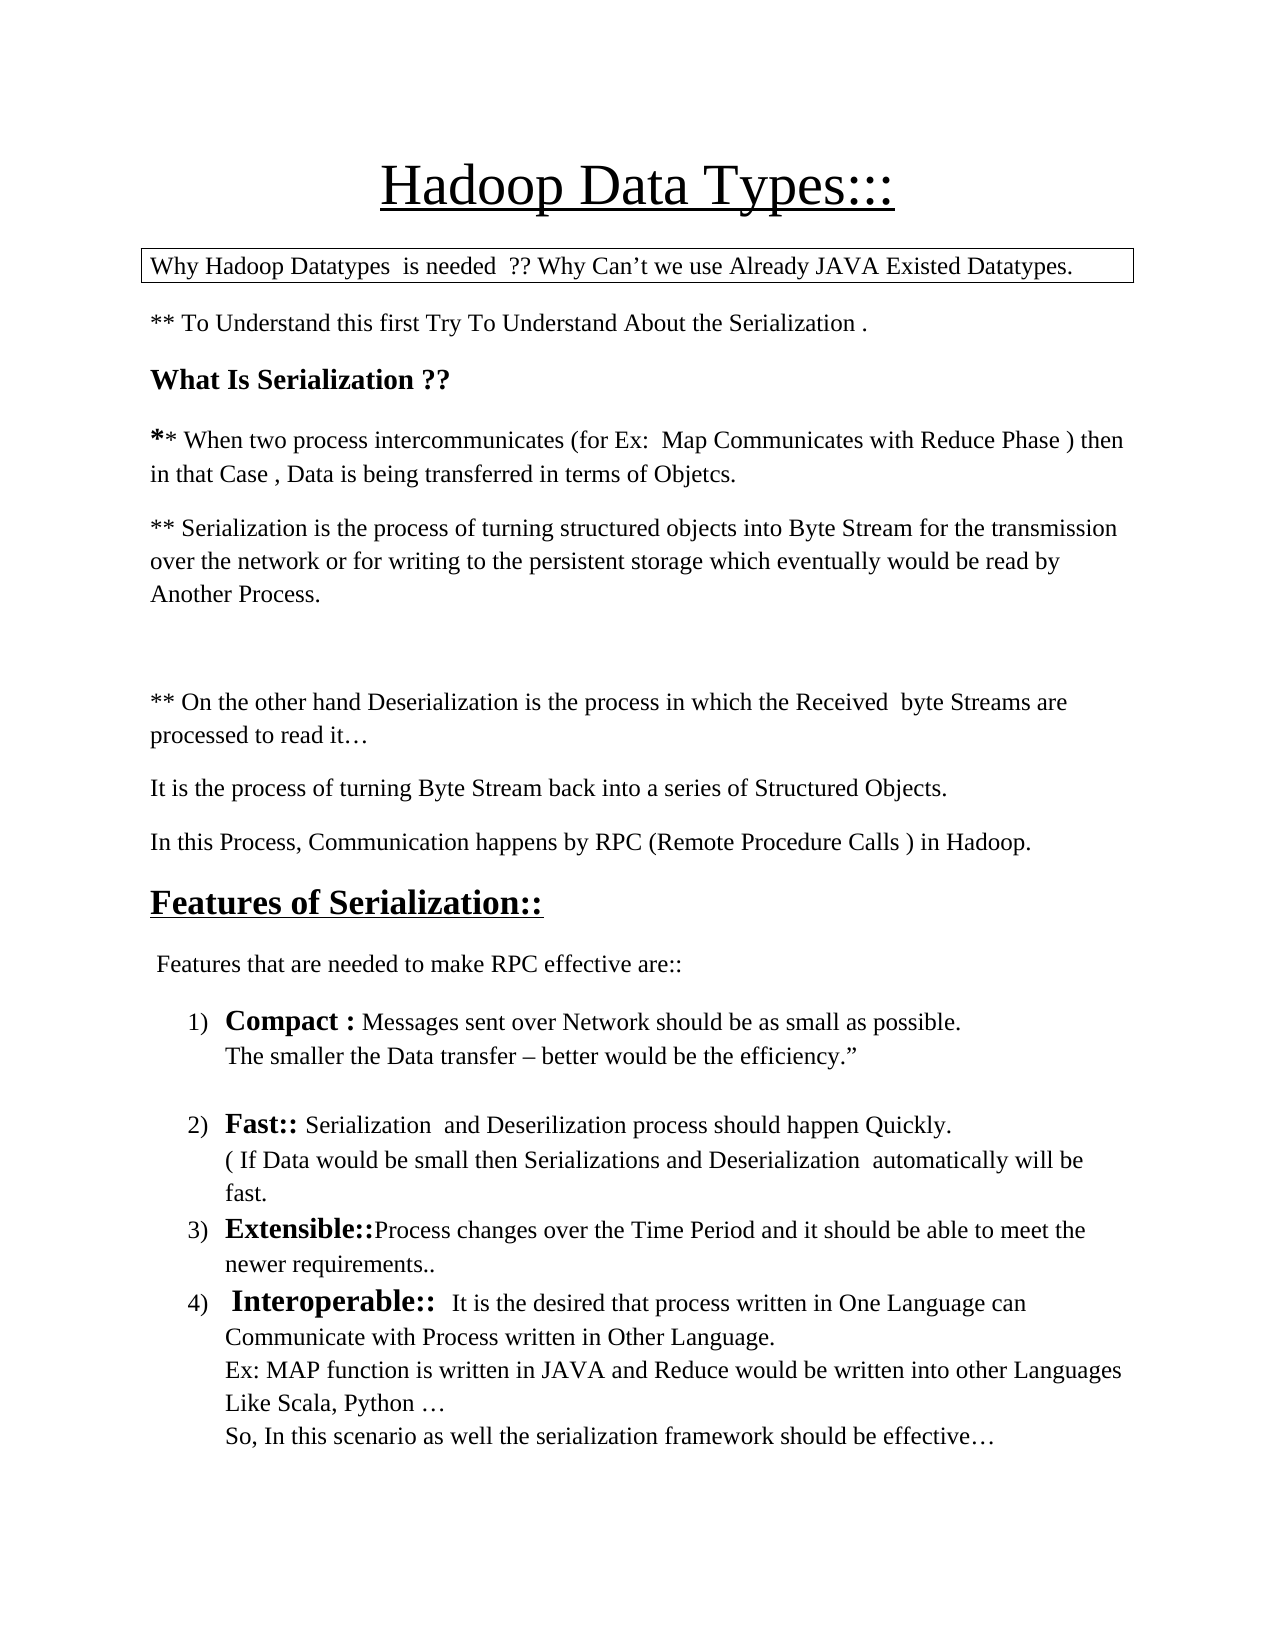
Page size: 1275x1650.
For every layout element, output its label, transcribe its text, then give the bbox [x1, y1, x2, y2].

text ** To Understand this first Try To Understand About the Serialization . [150, 308, 1125, 337]
text In this Process, Communication happens by RPC (Remote Procedure Calls ) in Hadoop. [150, 827, 1125, 856]
list ( If Data would be small then Serializations and Deserialization automatically will be fast. [225, 1145, 1125, 1207]
list Compact : Messages sent over Network should be as small as possible. [187, 1003, 1125, 1036]
text What Is Serialization ?? [150, 362, 1125, 395]
text It is the process of turning Byte Stream back into a series of Structured Objects. [150, 773, 1125, 802]
list Ex: MAP function is written in JAVA and Reduce would be written into other Languages Like Scala, Python … [225, 1355, 1125, 1417]
text Why Hadoop Datatypes is needed ?? Why Can’t we use Already JAVA Existed Datatypes. [142, 249, 1133, 282]
list So, In this scenario as well the serialization framework should be effective… [225, 1421, 1125, 1450]
list Extensible::Process changes over the Time Period and it should be able to meet the newer requirements.. [187, 1211, 1125, 1278]
text ** When two process intercommunicates (for Ex: Map Communicates with Reduce Phase ) then in that Case , Data is being transferred in terms of Objetcs. [150, 421, 1125, 488]
text Features of Serialization:: [150, 881, 1125, 922]
text Features that are needed to make RPC effective are:: [150, 949, 1125, 978]
text Hadoop Data Types::: [150, 150, 1125, 217]
list Fast:: Serialization and Deserilization process should happen Quickly. [187, 1107, 1125, 1140]
list The smaller the Data transfer – better would be the efficiency.” [225, 1041, 1125, 1070]
text ** Serialization is the process of turning structured objects into Byte Stream for the transmission over the network or for writing to the persistent storage which eventually would be read by Another Process. [150, 513, 1125, 608]
list Interoperable:: It is the desired that process written in One Language can Communicate with Process written in Other Language. [187, 1282, 1125, 1351]
text ** On the other hand Deserialization is the process in which the Received byte Streams are processed to read it… [150, 687, 1125, 748]
